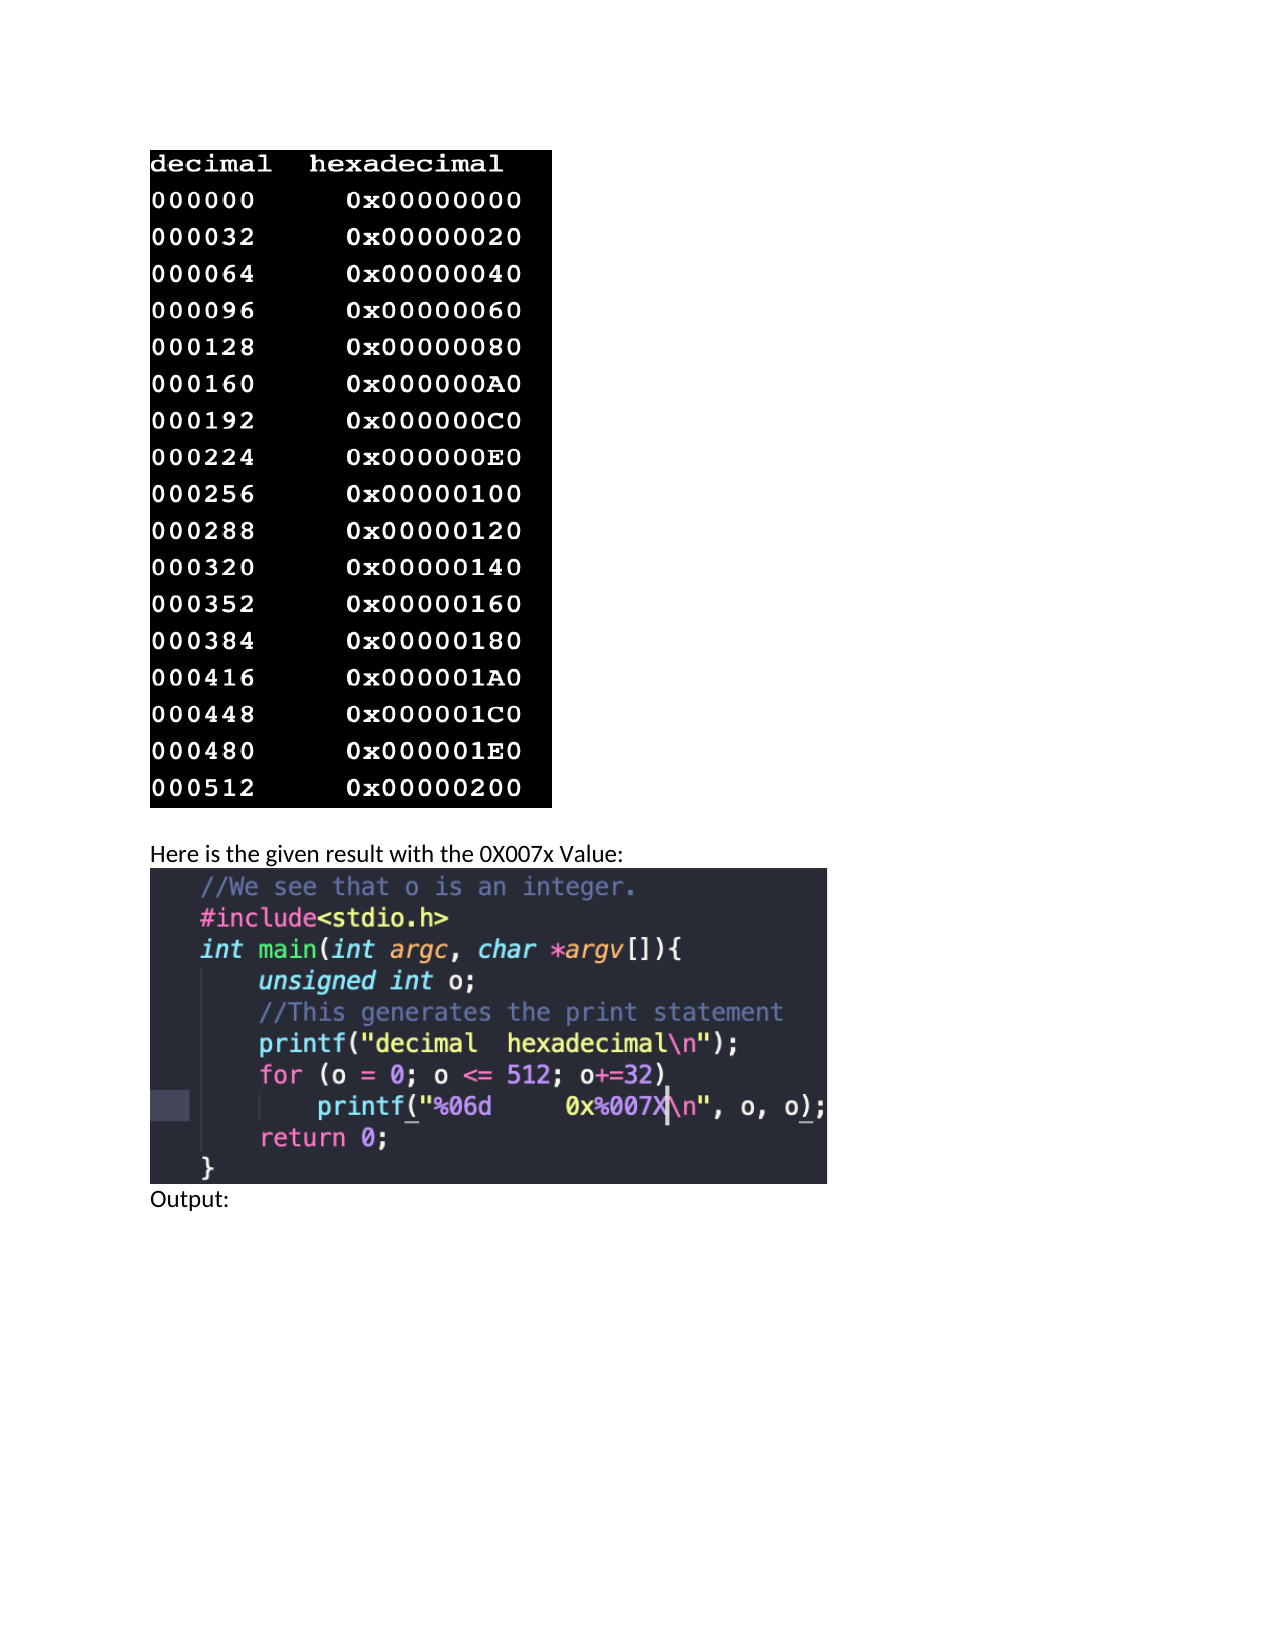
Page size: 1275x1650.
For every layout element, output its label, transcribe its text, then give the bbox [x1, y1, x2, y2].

picture [150, 150, 552, 808]
text Here is the given result with the 0X007x Value: [150, 838, 1125, 869]
picture [150, 868, 828, 1184]
